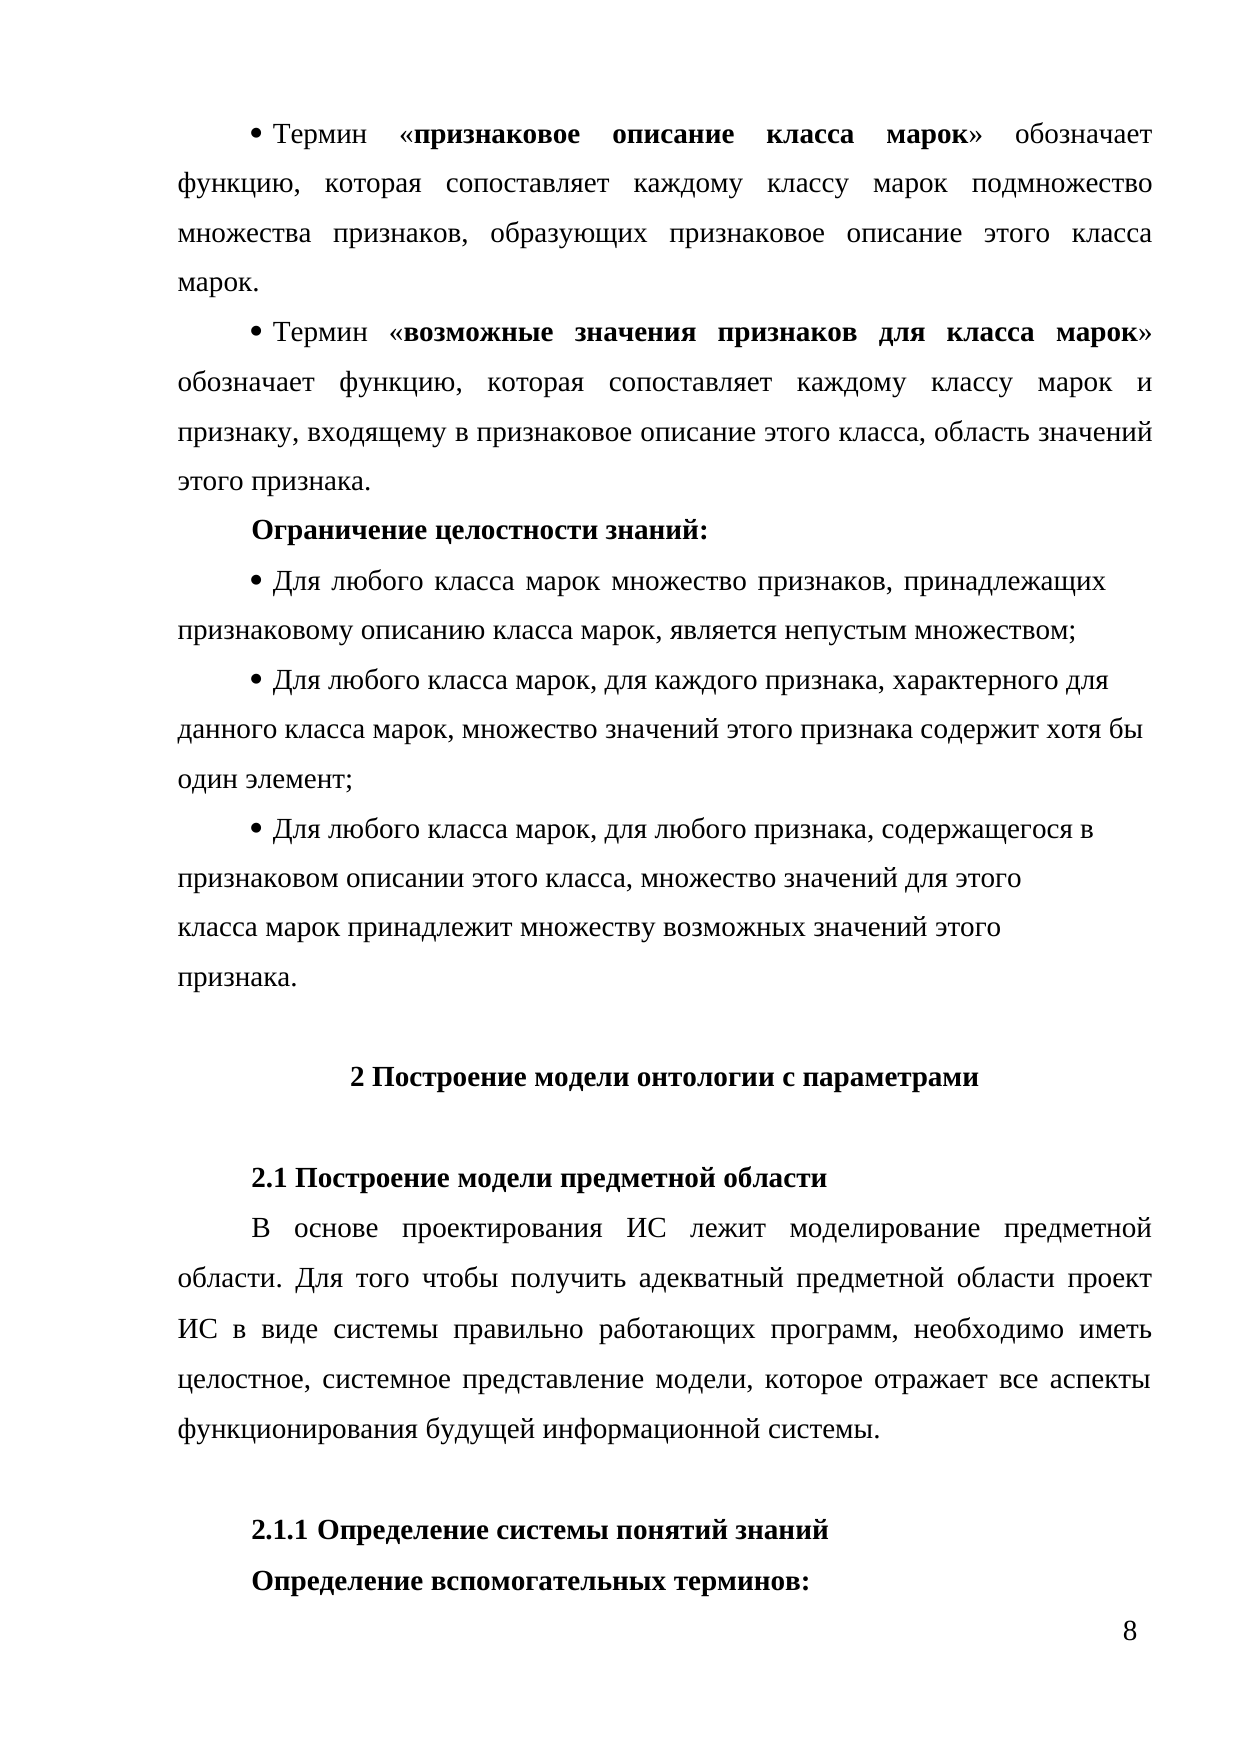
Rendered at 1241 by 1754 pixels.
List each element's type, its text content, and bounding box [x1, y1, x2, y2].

list Для любого класса марок множество признаков, принадлежащих признаковому описанию класса марок, является непустым множеством; [177, 563, 1152, 646]
list Термин «возможные значения признаков для класса марок» обозначает функцию, которая сопоставляет каждому классу марок и признаку, входящему в признаковое описание этого класса, область значений этого признака. [177, 314, 1152, 497]
list Для любого класса марок, для любого признака, содержащегося в признаковом описании этого класса, множество значений для этого класса марок принадлежит множеству возможных значений этого признака. [177, 811, 1110, 992]
list Для любого класса марок, для каждого признака, характерного для данного класса марок, множество значений этого признака содержит хотя бы один элемент; [177, 662, 1143, 794]
list Термин «признаковое описание класса марок» обозначает функцию, которая сопоставляет каждому классу марок подмножество множества признаков, образующих признаковое описание этого класса марок. [177, 116, 1152, 298]
text В основе проектирования ИС лежит моделирование предметной области. Для того чтобы получить адекватный предметной области проект ИС в виде системы правильно работающих программ, необходимо иметь целостное, системное представление модели, которое отражает все аспекты функционирования будущей информационной системы. [177, 1210, 1152, 1445]
subtitle Построение модели предметной области [251, 1160, 1228, 1193]
subtitle Определение системы понятий знаний Определение вспомогательных терминов: [251, 1512, 829, 1596]
subtitle 2 Построение модели онтологии с параметрами [162, 1059, 1167, 1093]
subtitle Ограничение целостности знаний: [251, 513, 1228, 546]
